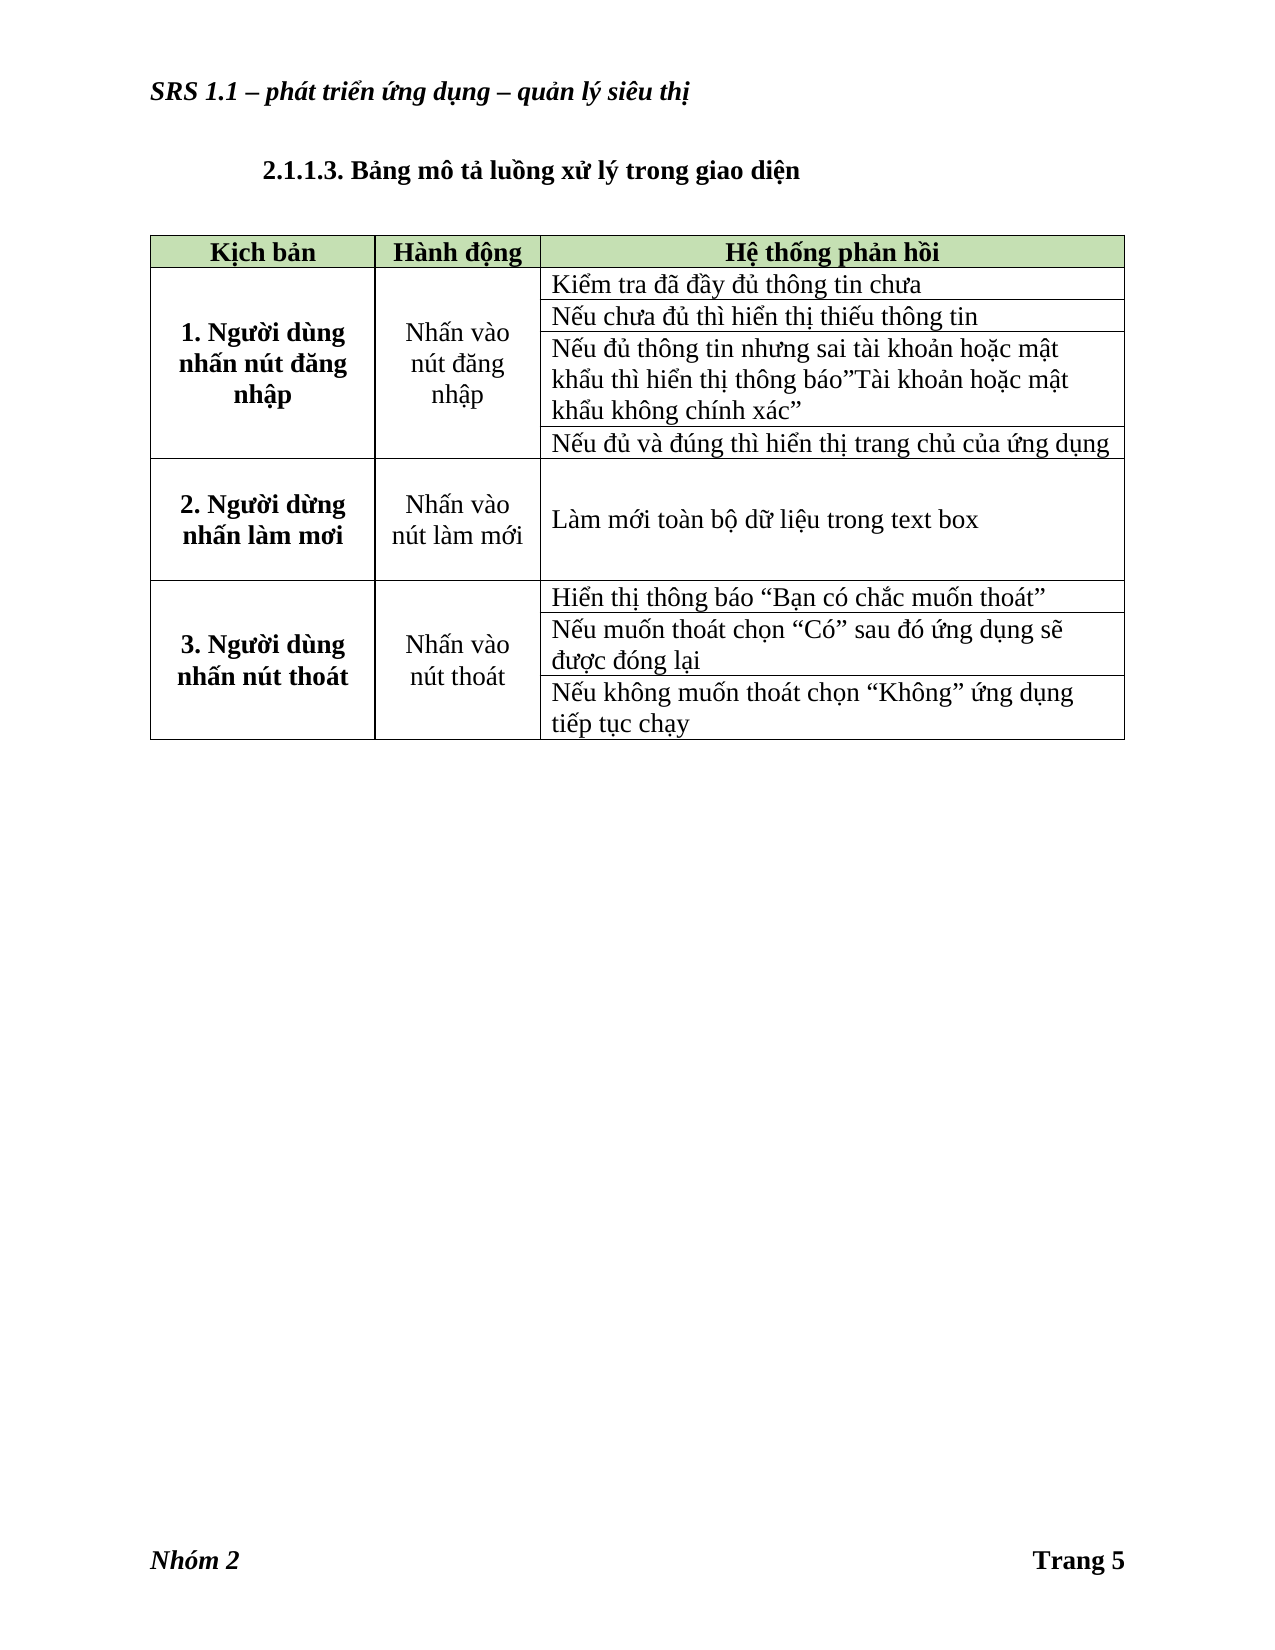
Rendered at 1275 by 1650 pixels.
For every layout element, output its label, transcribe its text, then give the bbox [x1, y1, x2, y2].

table_cell Nếu không muốn thoát chọn “Không” ứng dụng tiếp tục chạy [541, 676, 1124, 738]
table_cell Nhấn vào nút thoát [376, 581, 540, 738]
table_cell Nếu đủ thông tin nhưng sai tài khoản hoặc mật khẩu thì hiển thị thông báo”Tài khoản hoặc mật khẩu không chính xác” [541, 332, 1124, 426]
table_cell Hiển thị thông báo “Bạn có chắc muốn thoát” [541, 581, 1124, 612]
table_cell Làm mới toàn bộ dữ liệu trong text box [541, 459, 1124, 580]
table_header Hành động [376, 236, 540, 267]
table_cell Nhấn vào nút làm mới [376, 459, 540, 580]
table_cell Kiểm tra đã đầy đủ thông tin chưa [541, 268, 1124, 299]
table_cell 2. Người dừng nhấn làm mơi [151, 459, 374, 580]
table_cell Nhấn vào nút đăng nhập [376, 268, 540, 458]
table_cell Nếu đủ và đúng thì hiển thị trang chủ của ứng dụng [541, 427, 1124, 458]
table_cell 1. Người dùng nhấn nút đăng nhập [151, 268, 374, 458]
table_cell Nếu chưa đủ thì hiển thị thiếu thông tin [541, 300, 1124, 331]
table_header Kịch bản [151, 236, 374, 267]
subtitle Bảng mô tả luồng xử lý trong giao diện [262, 154, 1125, 185]
table_cell 3. Người dùng nhấn nút thoát [151, 581, 374, 738]
table_cell Nếu muốn thoát chọn “Có” sau đó ứng dụng sẽ được đóng lại [541, 613, 1124, 675]
table_header Hệ thống phản hồi [541, 236, 1124, 267]
